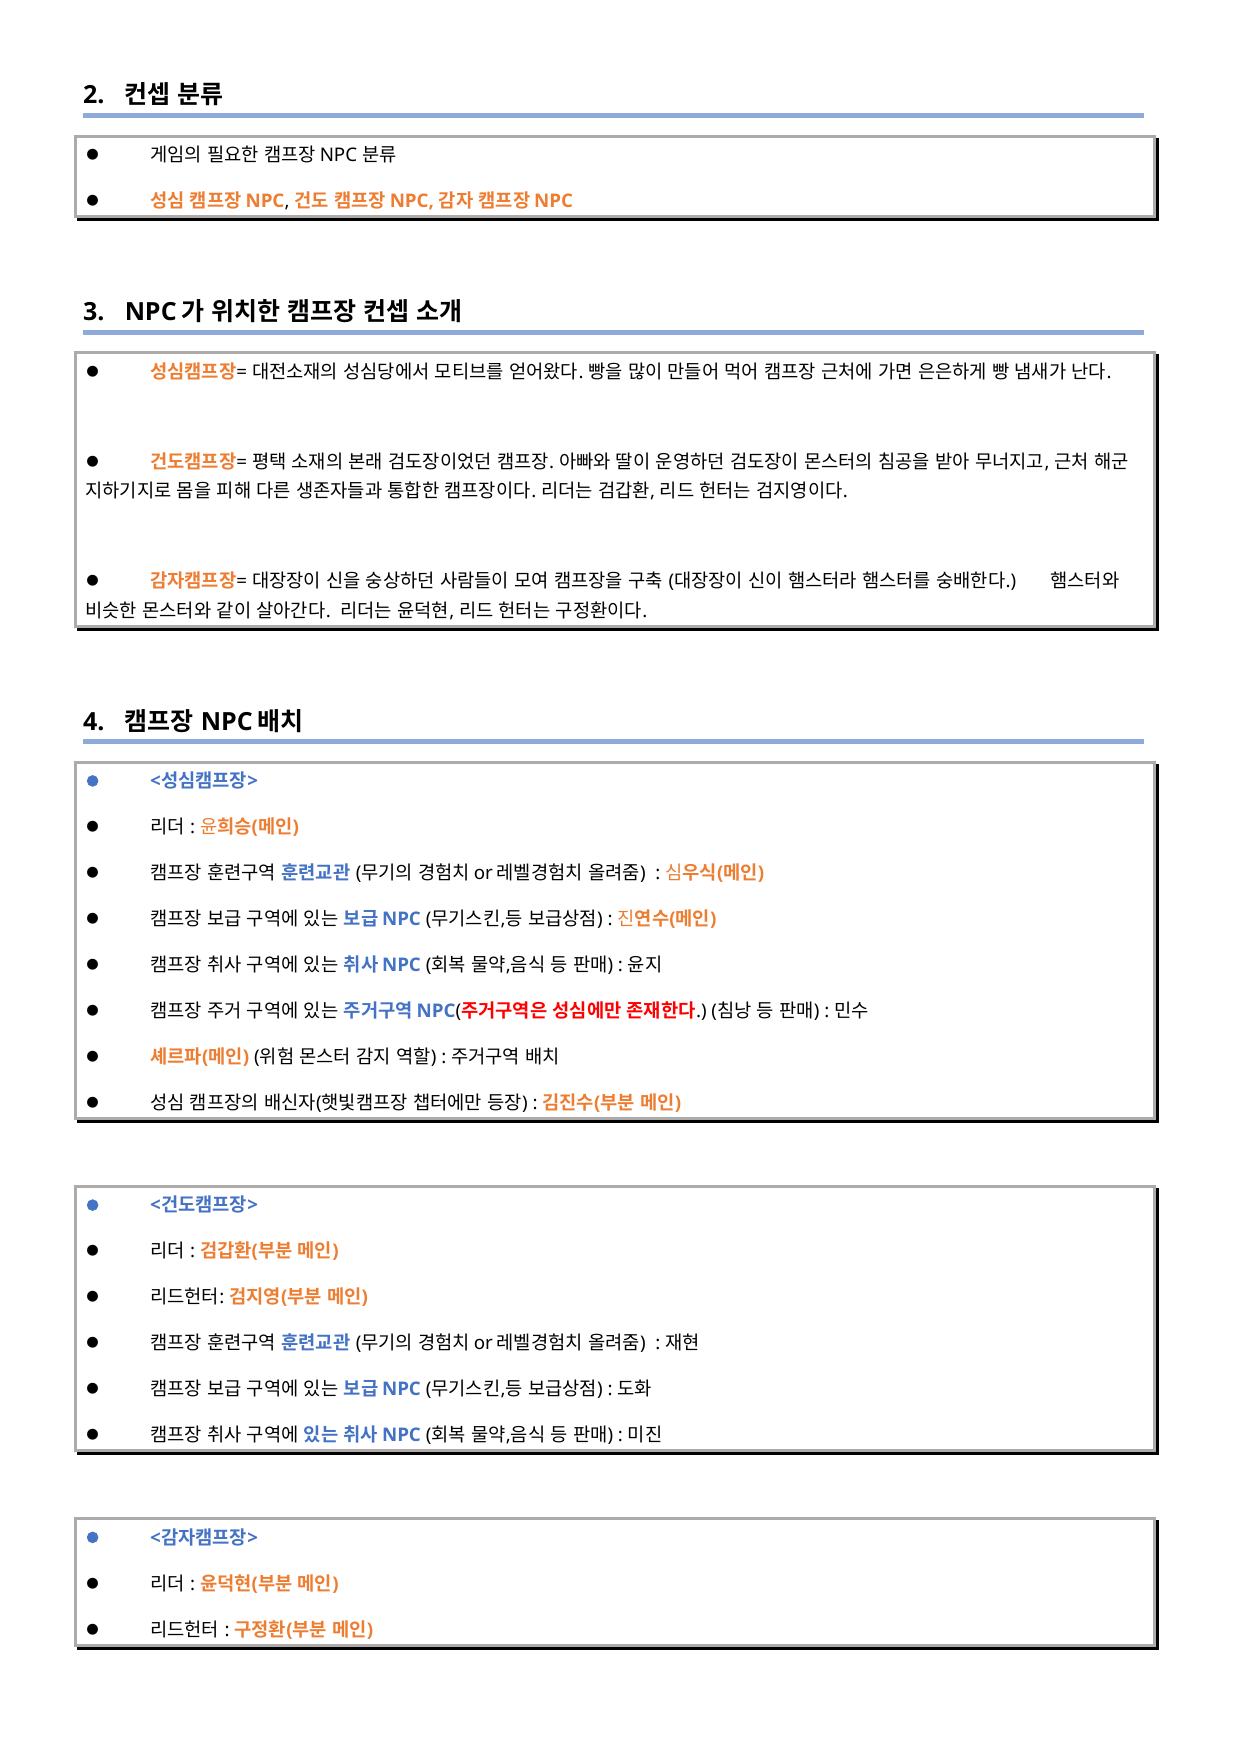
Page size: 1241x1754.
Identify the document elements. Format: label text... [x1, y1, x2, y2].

text 캠프장 보급 구역에 있는 보급NPC (무기스킨,등 보급상점) : 도화 [77, 1368, 1153, 1401]
text 캠프장 보급 구역에 있는 보급NPC (무기스킨,등 보급상점) : 진연수(메인) [77, 898, 1153, 931]
text <건도캠프장> [77, 1188, 1153, 1217]
text 게임의 필요한 캠프장NPC 분류 [77, 138, 1153, 167]
text <감자캠프장> [77, 1520, 1153, 1549]
text <성심캠프장> [77, 764, 1153, 793]
text 셰르파(메인) (위험 몬스터 감지 역할) : 주거구역 배치 [77, 1036, 1153, 1069]
text 리드헌터 : 구정환(부분 메인) [77, 1609, 1153, 1644]
text 리드헌터: 검지영(부분 메인) [77, 1277, 1153, 1309]
text 캠프장 훈련구역 훈련교관 (무기의 경험치or레벨경험치 올려줌) : 재현 [77, 1323, 1153, 1355]
text 감자캠프장= 대장장이 신을 숭상하던 사람들이 모여 캠프장을 구축 (대장장이 신이 햄스터라 햄스터를 숭배한다.) 햄스터와 비슷한 몬스터와 같이 살아간다. 리더는 윤덕현, 리드 헌터는 구정환이다. [77, 561, 1153, 625]
text 캠프장 훈련구역 훈련교관 (무기의 경험치or레벨경험치 올려줌) : 심우식(메인) [77, 852, 1153, 885]
text 캠프장 주거 구역에 있는 주거구역NPC(주거구역은 성심에만 존재한다.) (침낭 등 판매) : 민수 [77, 990, 1153, 1023]
text 리더 : 윤덕현(부분 메인) [77, 1563, 1153, 1595]
text NPC가 위치한 캠프장 컨셉 소개 [83, 292, 1144, 330]
text 건도캠프장= 평택 소재의 본래 검도장이었던 캠프장. 아빠와 딸이 운영하던 검도장이 몬스터의 침공을 받아 무너지고, 근처 해군 지하기지로 몸을 피해 다른 생존자들과 통합한 캠프장이다. 리더는 검갑환, 리드 헌터는 검지영이다. [77, 441, 1153, 503]
text 성심 캠프장NPC, 건도 캠프장NPC, 감자 캠프장NPC [77, 181, 1153, 215]
text 캠프장 NPC배치 [83, 701, 1144, 739]
text 캠프장 취사 구역에 있는 취사NPC (회복 물약,음식 등 판매) : 미진 [77, 1414, 1153, 1449]
text 캠프장 취사 구역에 있는 취사NPC (회복 물약,음식 등 판매) : 윤지 [77, 944, 1153, 977]
text 리더 : 검갑환(부분 메인) [77, 1231, 1153, 1263]
text 컨셉 분류 [83, 75, 1144, 113]
text 성심캠프장= 대전소재의 성심당에서 모티브를 얻어왔다. 빵을 많이 만들어 먹어 캠프장 근처에 가면 은은하게 빵 냄새가 난다. [77, 354, 1153, 384]
text 리더 : 윤희승(메인) [77, 807, 1153, 839]
text 성심 캠프장의 배신자(햇빛캠프장 챕터에만 등장) : 김진수(부분 메인) [77, 1082, 1153, 1117]
